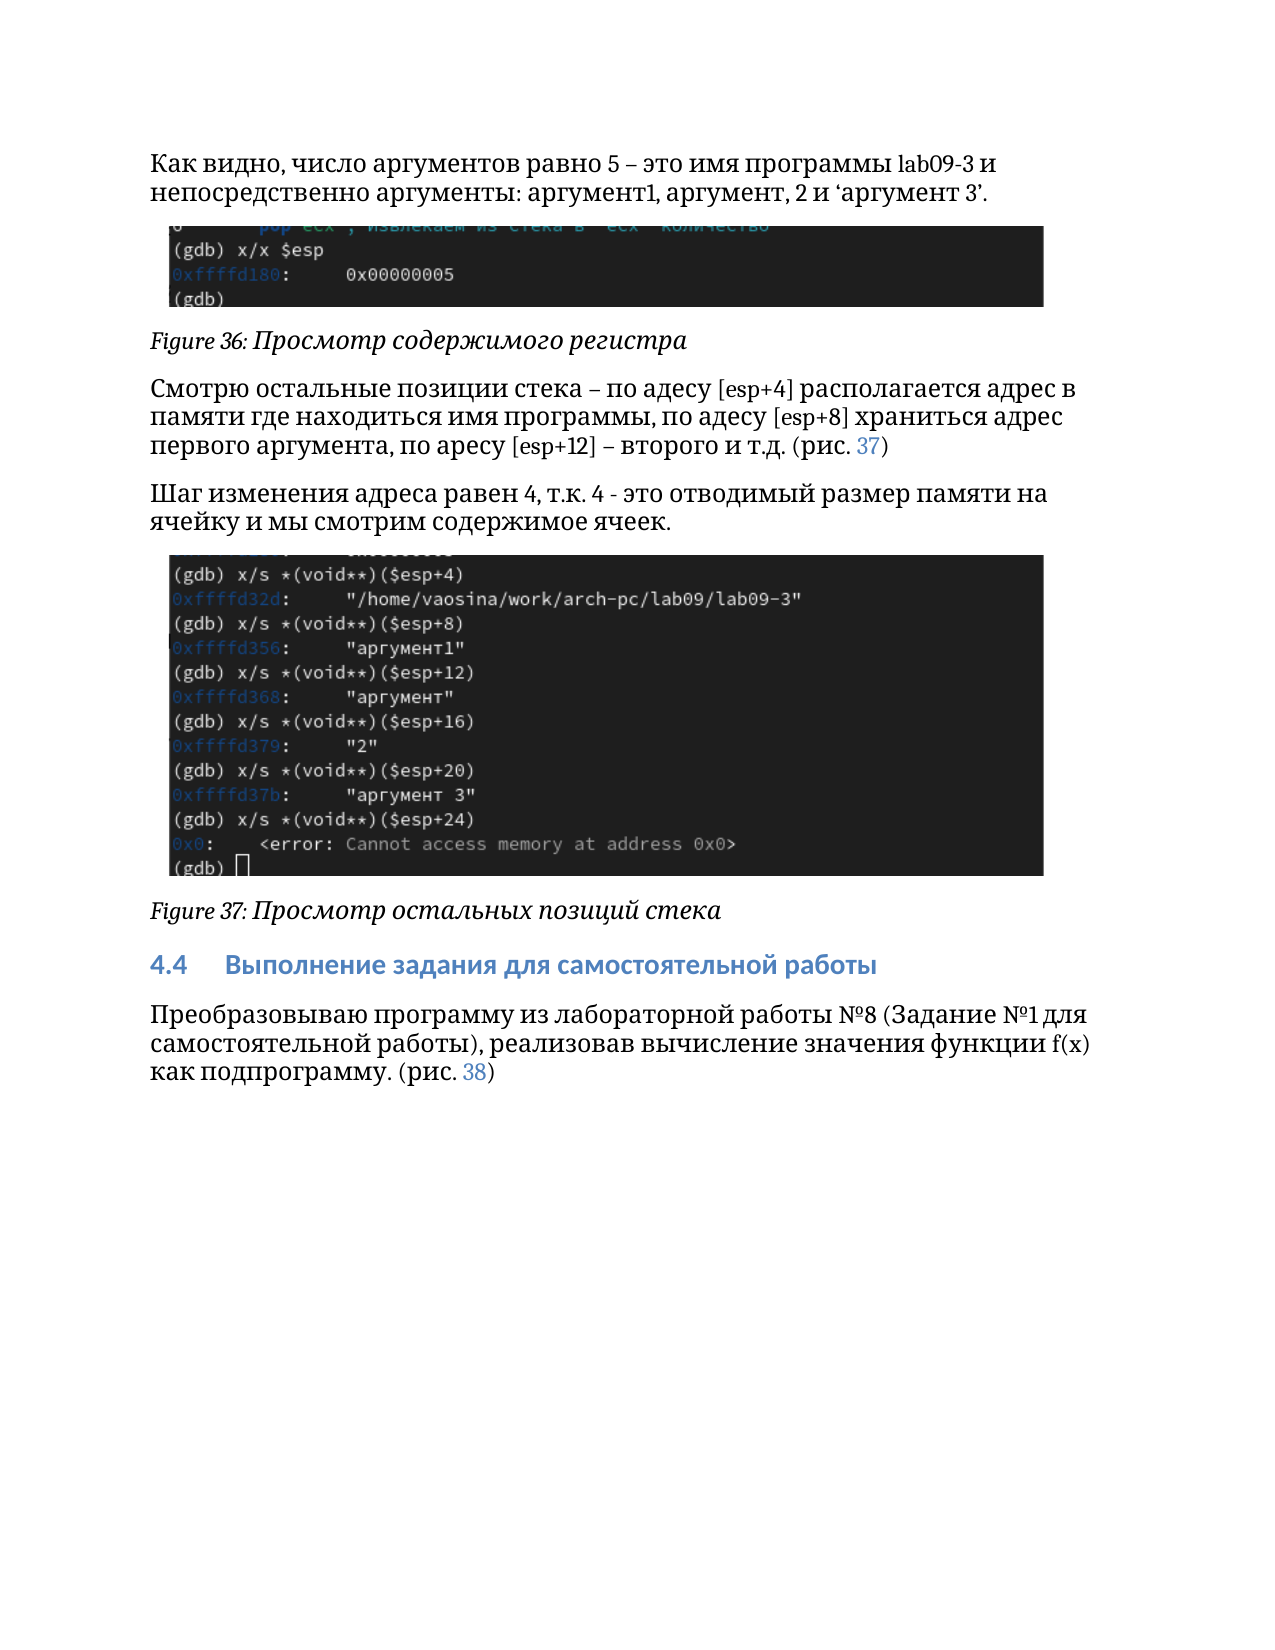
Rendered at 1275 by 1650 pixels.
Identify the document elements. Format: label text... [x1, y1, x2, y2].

subtitle 4.4 Выполнение задания для самостоятельной работы [150, 946, 1125, 982]
text Преобразовываю программу из лабораторной работы №8 (Задание №1 для самостоятельной работы), реализовав вычисление значения функции f(x) как подпрограмму. (рис. 38) [150, 1001, 1125, 1087]
text Шаг изменения адреса равен 4, т.к. 4 - это отводимый размер памяти на ячейку и мы смотрим содержимое ячеек. [150, 479, 1125, 537]
picture [168, 226, 1044, 307]
text Смотрю остальные позиции стека – по адесу [esp+4] располагается адрес в памяти где находиться имя программы, по адесу [esp+8] храниться адрес первого аргумента, по аресу [esp+12] – второго и т.д. (рис. 37) [150, 374, 1125, 461]
text Как видно, число аргументов равно 5 – это имя программы lab09-3 и непосредственно аргументы: аргумент1, аргумент, 2 и ‘аргумент 3’. [150, 150, 1125, 207]
picture [168, 555, 1044, 876]
text Figure 37: Просмотр остальных позиций стека [150, 897, 1125, 926]
text Figure 36: Просмотр содержимого регистра [150, 327, 1125, 356]
